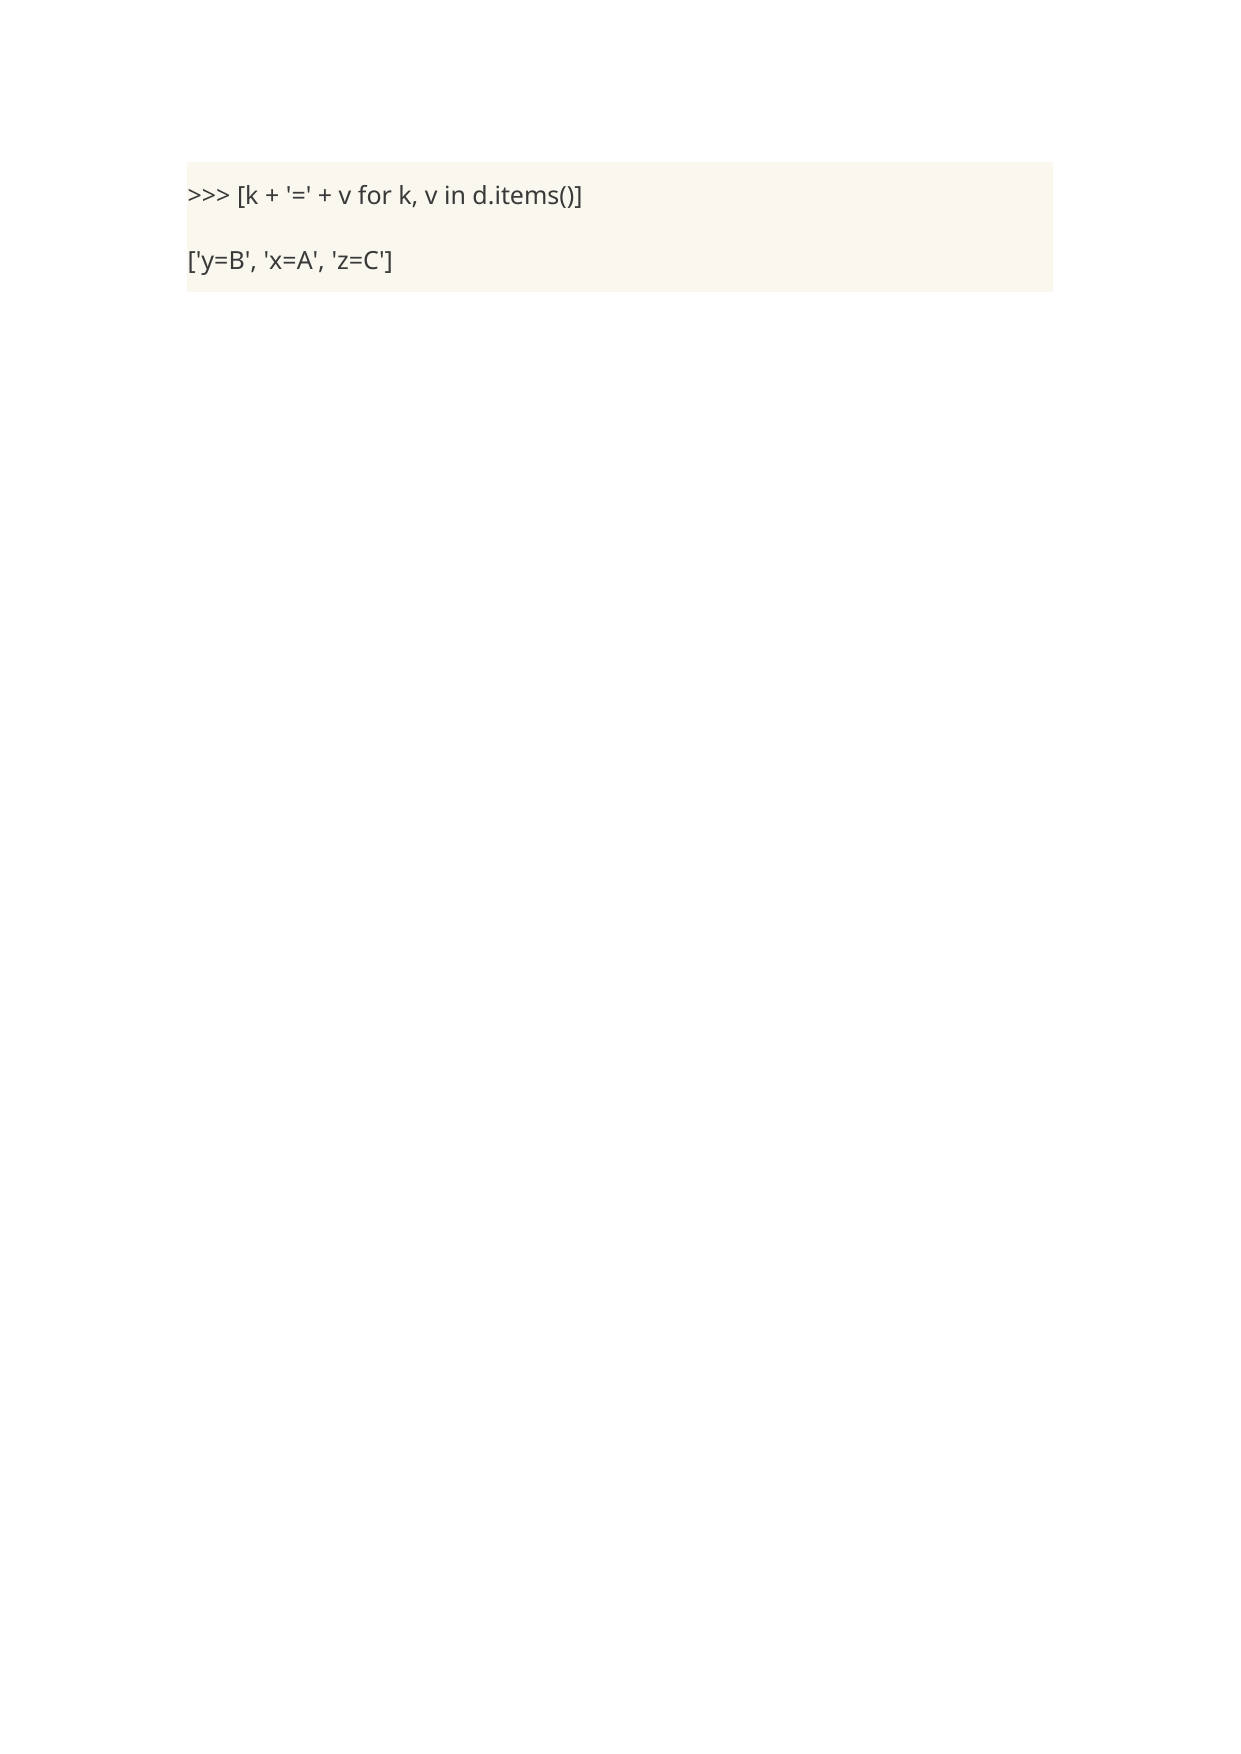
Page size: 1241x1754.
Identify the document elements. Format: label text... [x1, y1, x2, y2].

text ['y=B', 'x=A', 'z=C'] [187, 227, 1053, 292]
text >>> [k + '=' + v for k, v in d.items()] [187, 162, 1053, 227]
